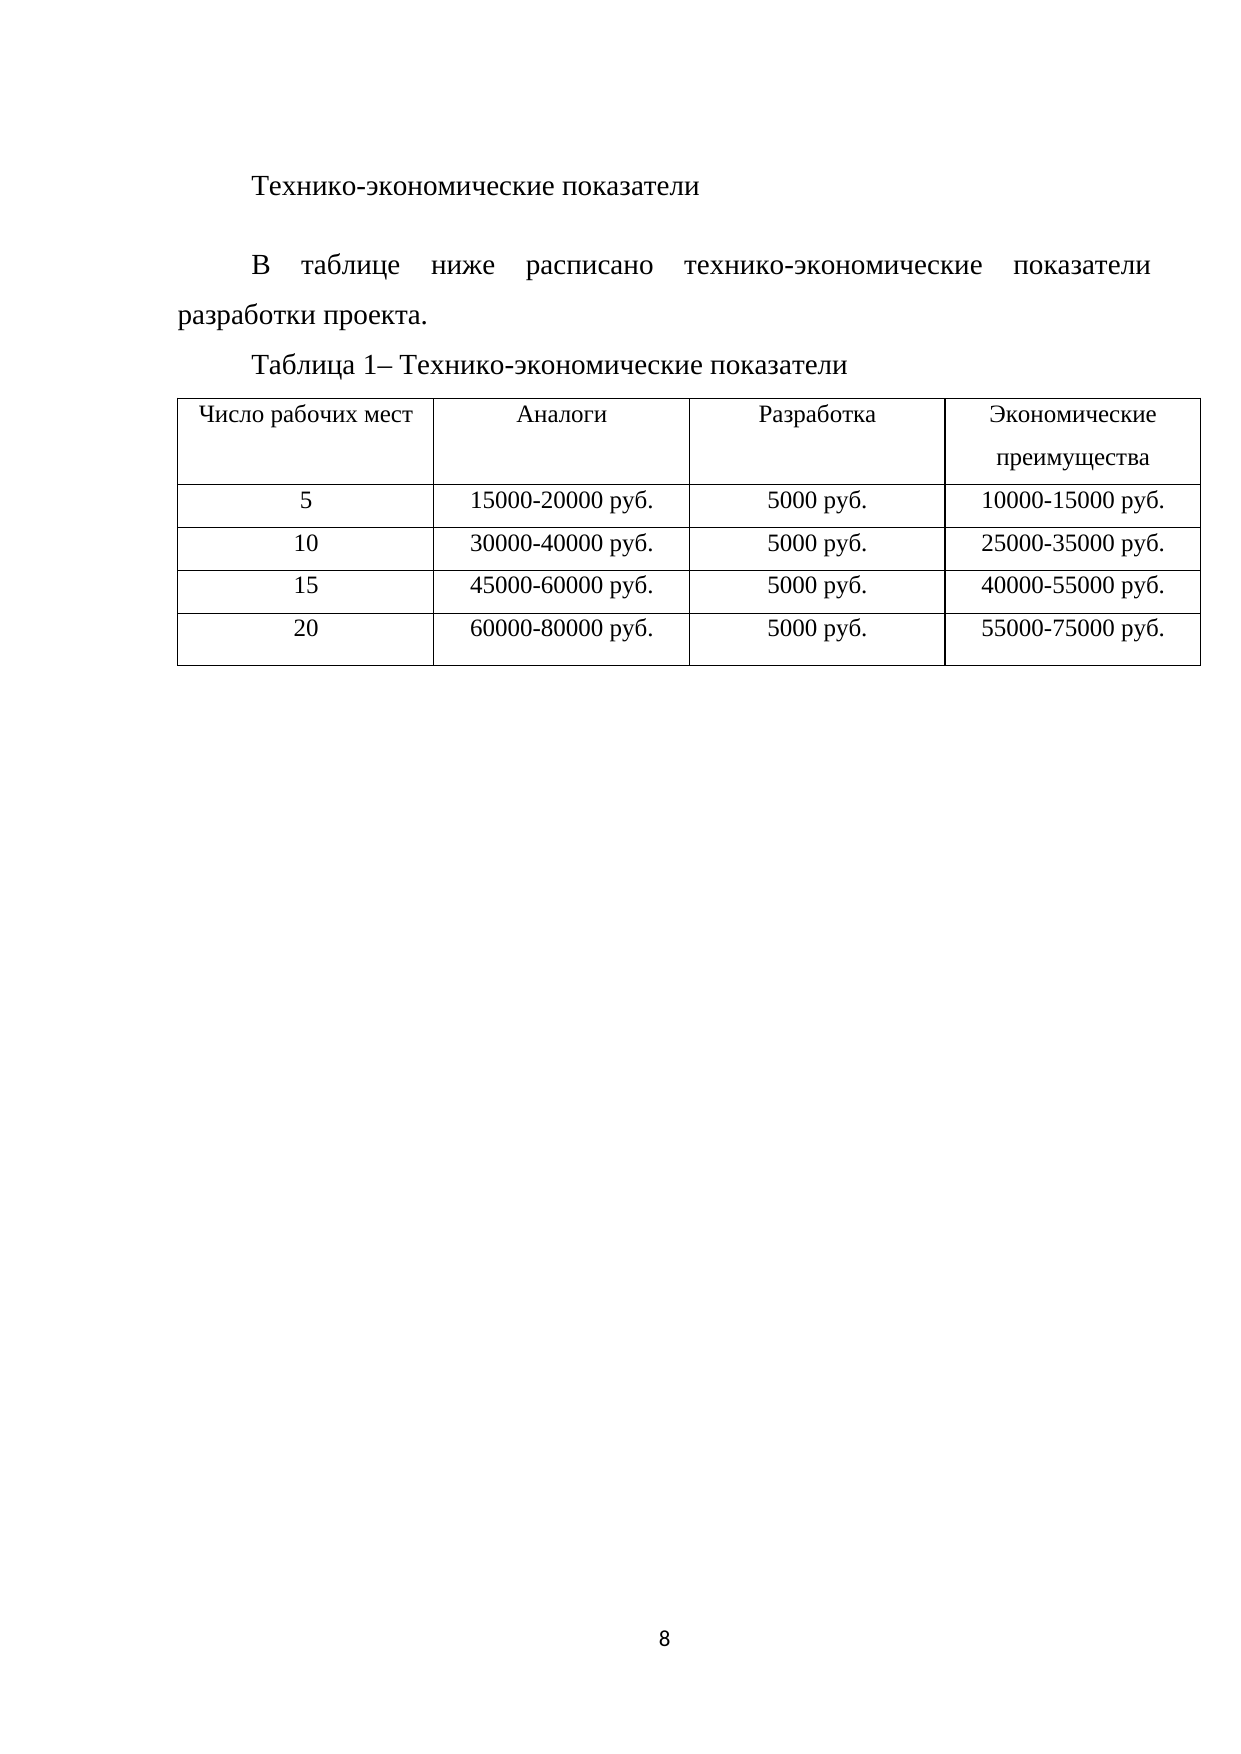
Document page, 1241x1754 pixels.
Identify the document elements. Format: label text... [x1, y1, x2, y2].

table_header Разработка [690, 399, 944, 484]
table_cell 55000-75000 руб. [946, 614, 1200, 665]
text Технико-экономические показатели [177, 168, 1152, 202]
table_cell 40000-55000 руб. [946, 571, 1200, 612]
text Таблица 1– Технико-экономические показатели [177, 347, 1152, 381]
table_cell 45000-60000 руб. [434, 571, 689, 612]
table_cell 10 [178, 528, 433, 569]
table_header Аналоги [434, 399, 689, 484]
table_cell 10000-15000 руб. [946, 485, 1200, 527]
table_cell 60000-80000 руб. [434, 614, 689, 665]
text В таблице ниже расписано технико-экономические показатели разработки проекта. [177, 247, 1152, 331]
table_cell 5000 руб. [690, 614, 944, 665]
table_cell 15 [178, 571, 433, 612]
table_cell 30000-40000 руб. [434, 528, 689, 569]
table_header Экономические преимущества [946, 399, 1200, 484]
table_header Число рабочих мест [178, 399, 433, 484]
table_cell 15000-20000 руб. [434, 485, 689, 527]
table_cell 20 [178, 614, 433, 665]
table_cell 25000-35000 руб. [946, 528, 1200, 569]
table_cell 5000 руб. [690, 571, 944, 612]
table_cell 5000 руб. [690, 485, 944, 527]
table_cell 5 [178, 485, 433, 527]
table_cell 5000 руб. [690, 528, 944, 569]
